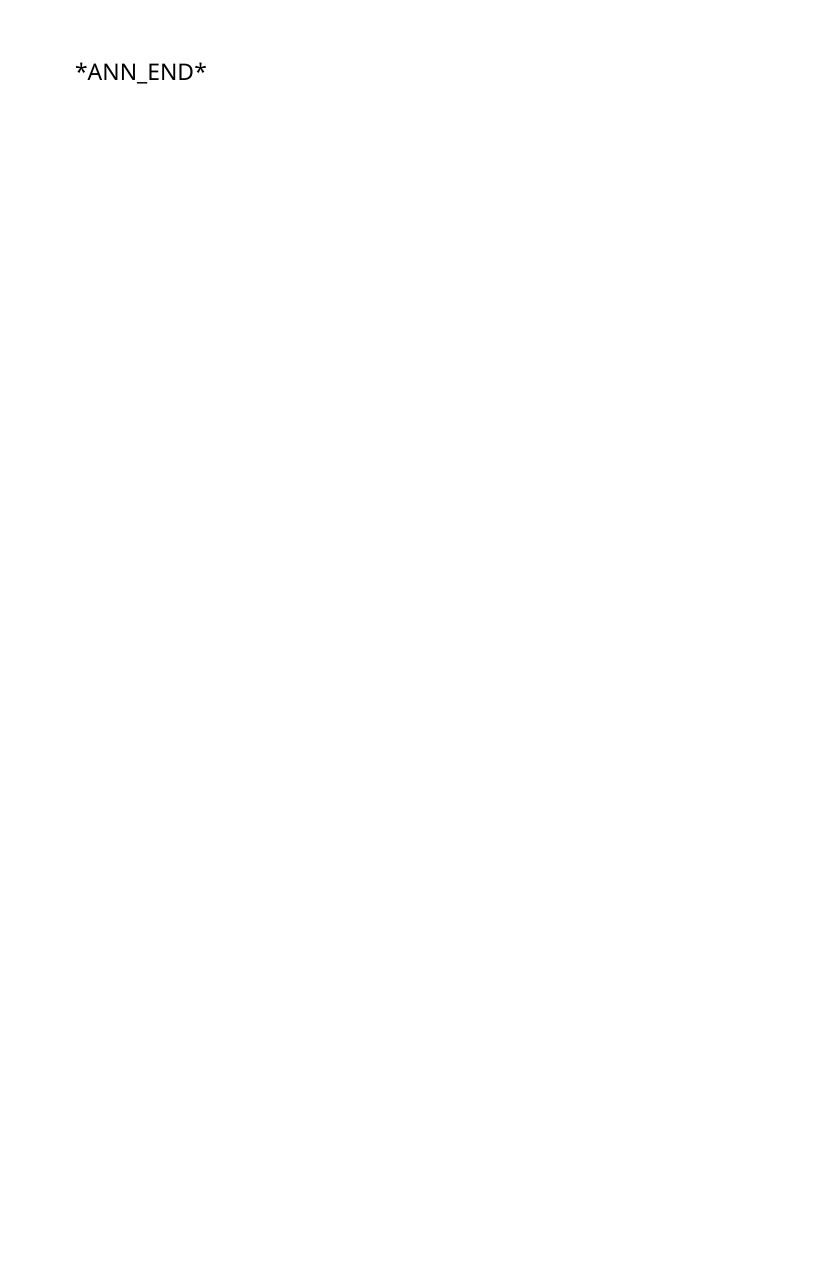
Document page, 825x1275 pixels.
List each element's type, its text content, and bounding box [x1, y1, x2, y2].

text *ANN_END* [75, 56, 750, 87]
